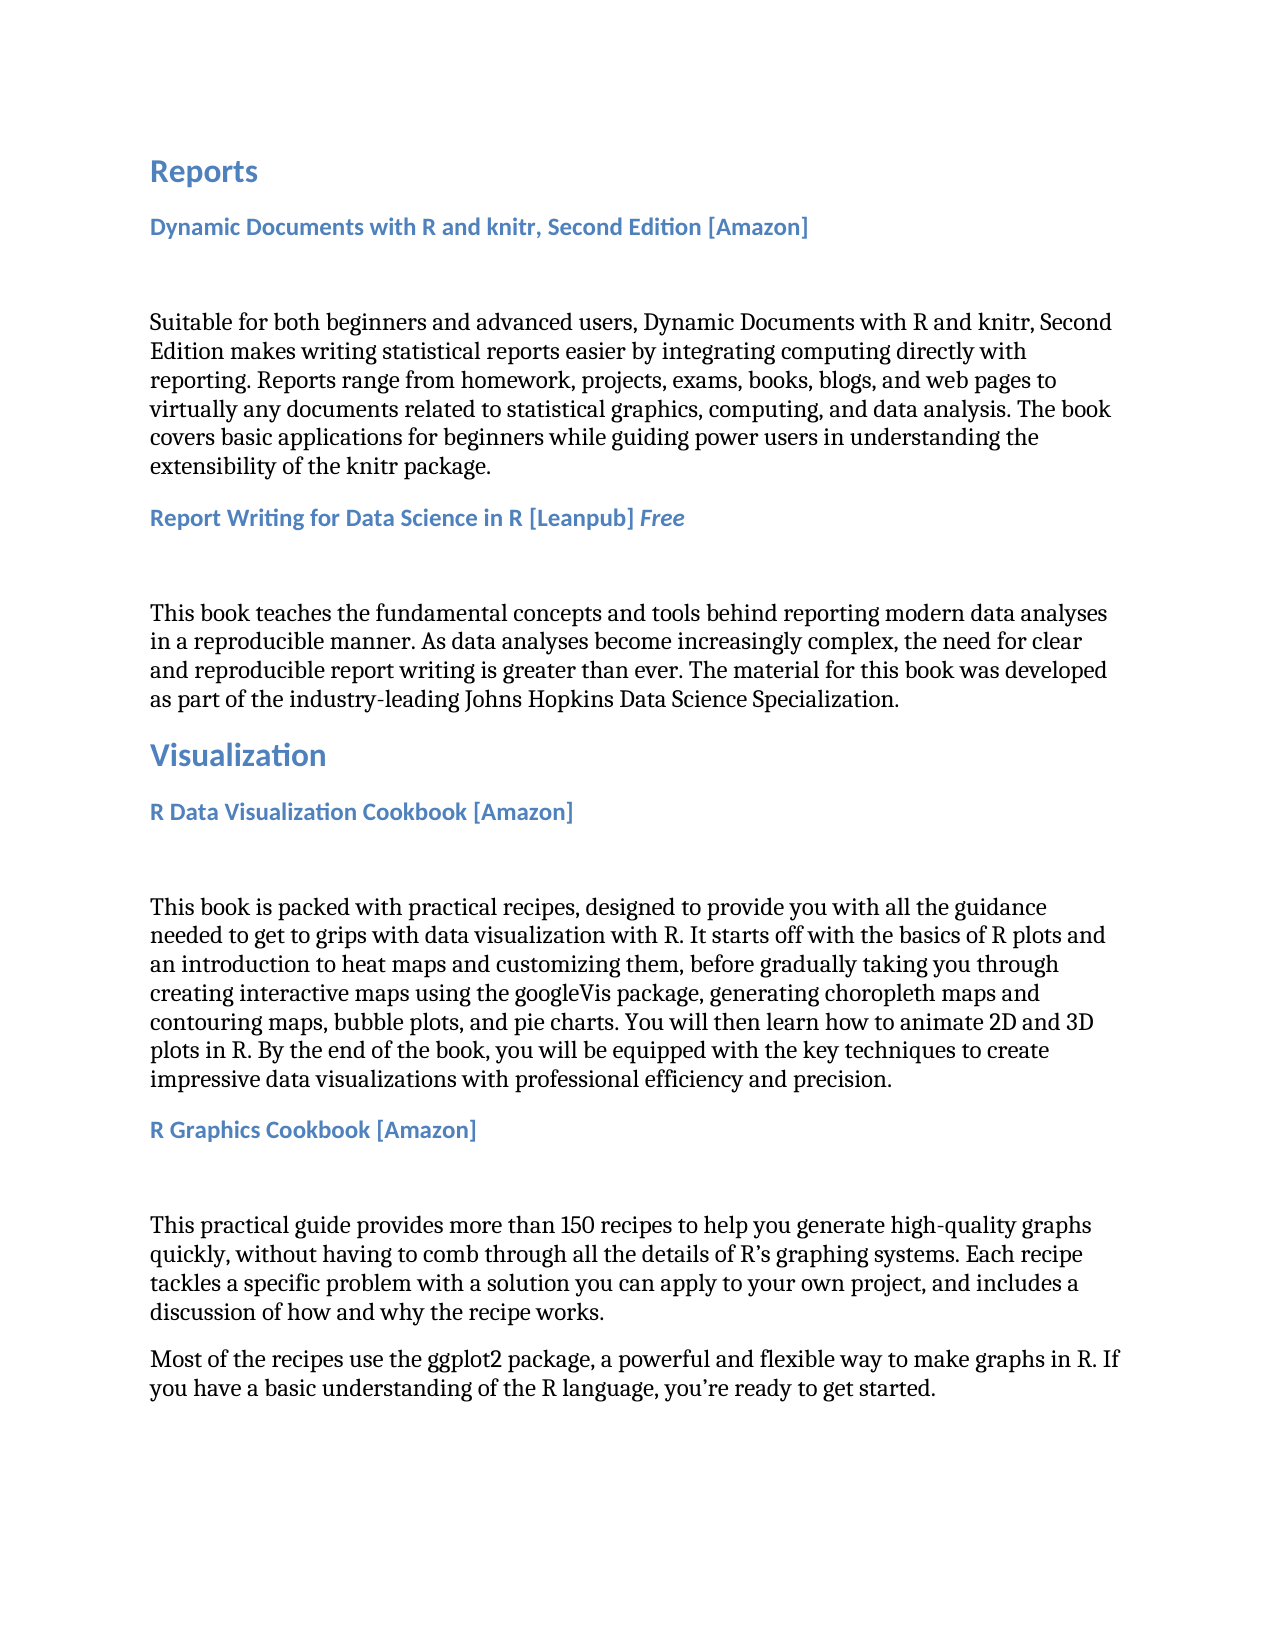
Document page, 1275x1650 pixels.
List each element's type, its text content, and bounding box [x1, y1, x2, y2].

subtitle Reports [150, 150, 1125, 191]
text Suitable for both beginners and advanced users, Dynamic Documents with R and knitr, Second Edition makes writing statistical reports easier by integrating computing directly with reporting. Reports range from homework, projects, exams, books, blogs, and web pages to virtually any documents related to statistical graphics, computing, and data analysis. The book covers basic applications for beginners while guiding power users in understanding the extensibility of the knitr package. [150, 308, 1125, 481]
subtitle Dynamic Documents with R and knitr, Second Edition [Amazon] [150, 212, 1125, 242]
text This practical guide provides more than 150 recipes to help you generate high-quality graphs quickly, without having to comb through all the details of R’s graphing systems. Each recipe tackles a specific problem with a solution you can apply to your own project, and includes a discussion of how and why the recipe works. [150, 1211, 1125, 1326]
subtitle R Data Visualization Cookbook [Amazon] [150, 796, 1125, 826]
subtitle R Graphics Cookbook [Amazon] [150, 1115, 1125, 1145]
subtitle Visualization [150, 734, 1125, 775]
text This book teaches the fundamental concepts and tools behind reporting modern data analyses in a reproducible manner. As data analyses become increasingly complex, the need for clear and reproducible report writing is greater than ever. The material for this book was developed as part of the industry-leading Johns Hopkins Data Science Specialization. [150, 598, 1125, 713]
subtitle Report Writing for Data Science in R [Leanpub] Free [150, 502, 1125, 532]
text Most of the recipes use the ggplot2 package, a powerful and flexible way to make graphs in R. If you have a basic understanding of the R language, you’re ready to get started. [150, 1345, 1125, 1403]
text This book is packed with practical recipes, designed to provide you with all the guidance needed to get to grips with data visualization with R. It starts off with the basics of R plots and an introduction to heat maps and customizing them, before gradually taking you through creating interactive maps using the googleVis package, generating choropleth maps and contouring maps, bubble plots, and pie charts. You will then learn how to animate 2D and 3D plots in R. By the end of the book, you will be equipped with the key techniques to create impressive data visualizations with professional efficiency and precision. [150, 893, 1125, 1094]
